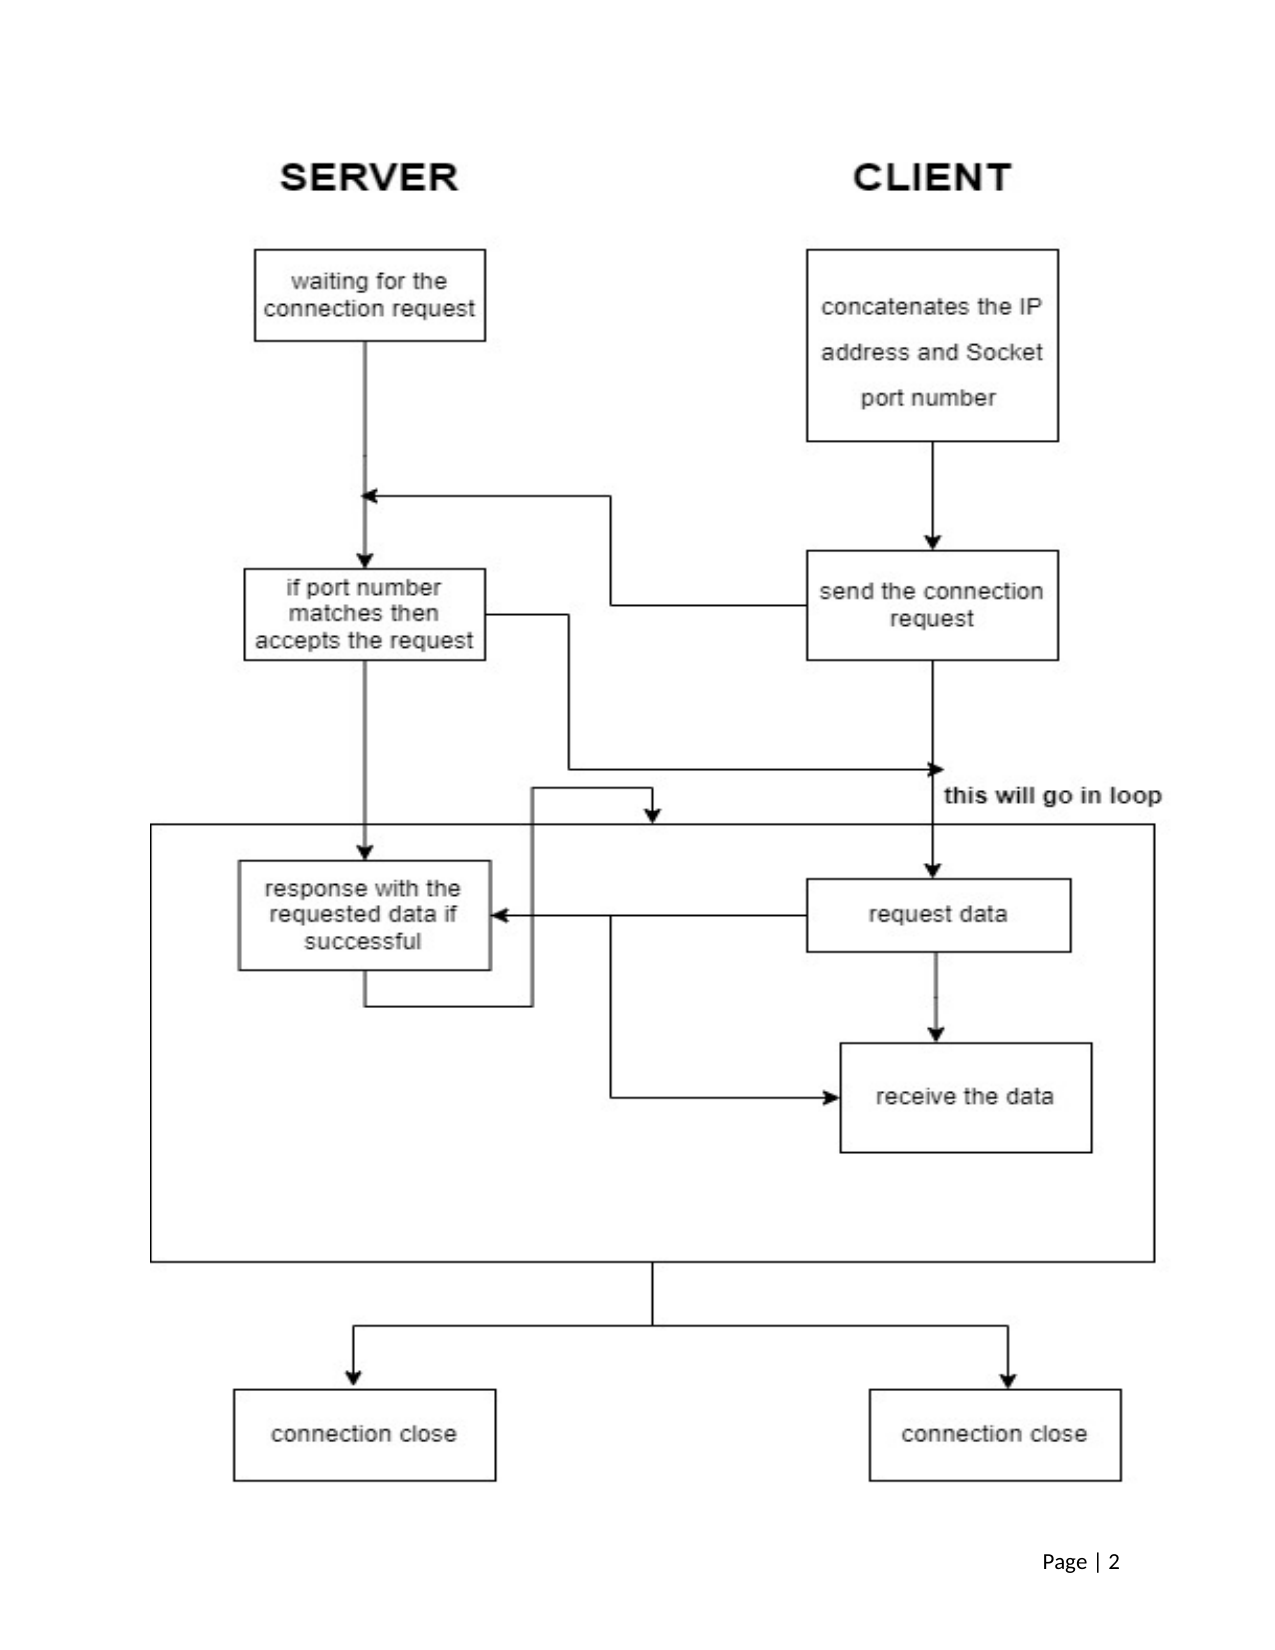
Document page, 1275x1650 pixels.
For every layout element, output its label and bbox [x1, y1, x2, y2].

picture [150, 150, 1179, 1484]
